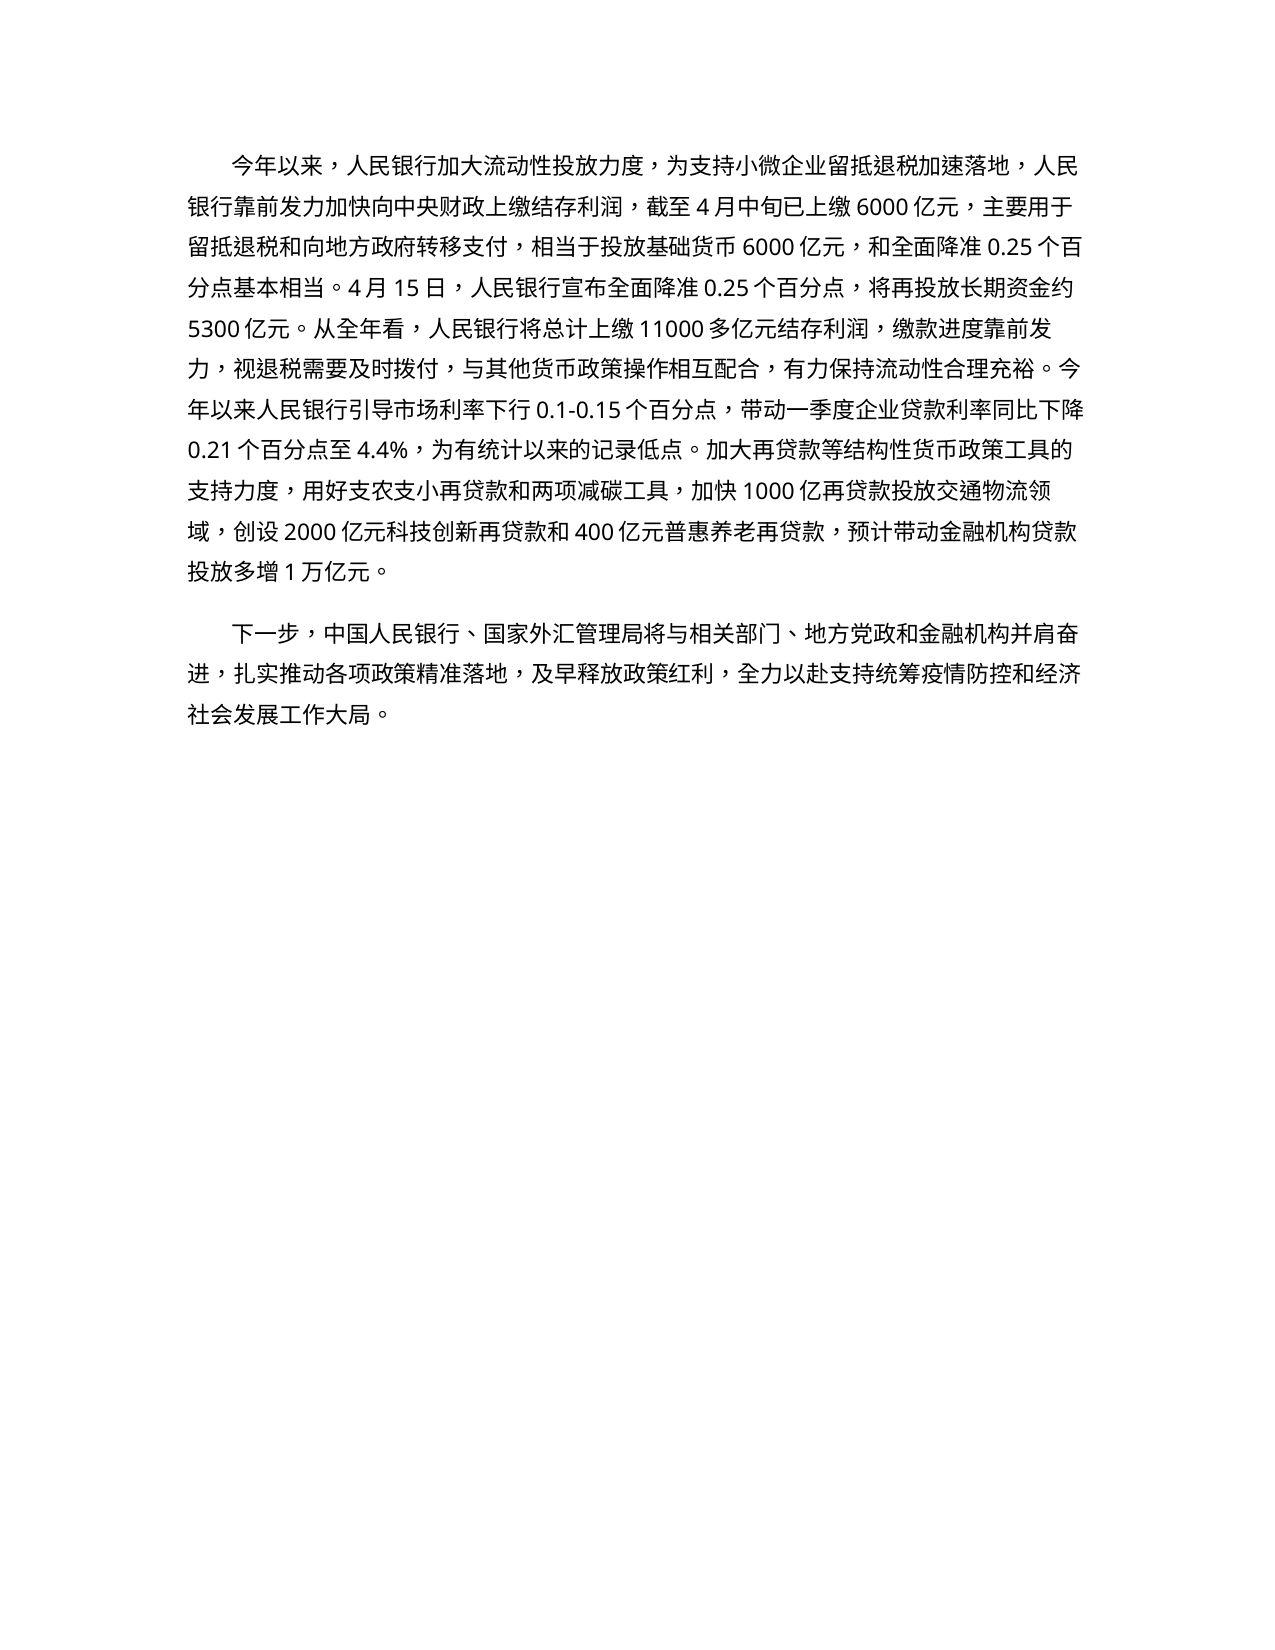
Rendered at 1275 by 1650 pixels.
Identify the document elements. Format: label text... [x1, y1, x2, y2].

text 下一步，中国人民银行、国家外汇管理局将与相关部门、地方党政和金融机构并肩奋进，扎实推动各项政策精准落地，及早释放政策红利，全力以赴支持统筹疫情防控和经济社会发展工作大局。 [187, 618, 1087, 730]
text 今年以来，人民银行加大流动性投放力度，为支持小微企业留抵退税加速落地，人民银行靠前发力加快向中央财政上缴结存利润，截至4月中旬已上缴6000亿元，主要用于留抵退税和向地方政府转移支付，相当于投放基础货币6000亿元，和全面降准0.25个百分点基本相当。4月15日，人民银行宣布全面降准0.25个百分点，将再投放长期资金约5300亿元。从全年看，人民银行将总计上缴11000多亿元结存利润，缴款进度靠前发力，视退税需要及时拨付，与其他货币政策操作相互配合，有力保持流动性合理充裕。今年以来人民银行引导市场利率下行0.1-0.15个百分点，带动一季度企业贷款利率同比下降0.21个百分点至4.4%，为有统计以来的记录低点。加大再贷款等结构性货币政策工具的支持力度，用好支农支小再贷款和两项减碳工具，加快1000亿再贷款投放交通物流领域，创设2000亿元科技创新再贷款和400亿元普惠养老再贷款，预计带动金融机构贷款投放多增1万亿元。 [187, 150, 1087, 587]
